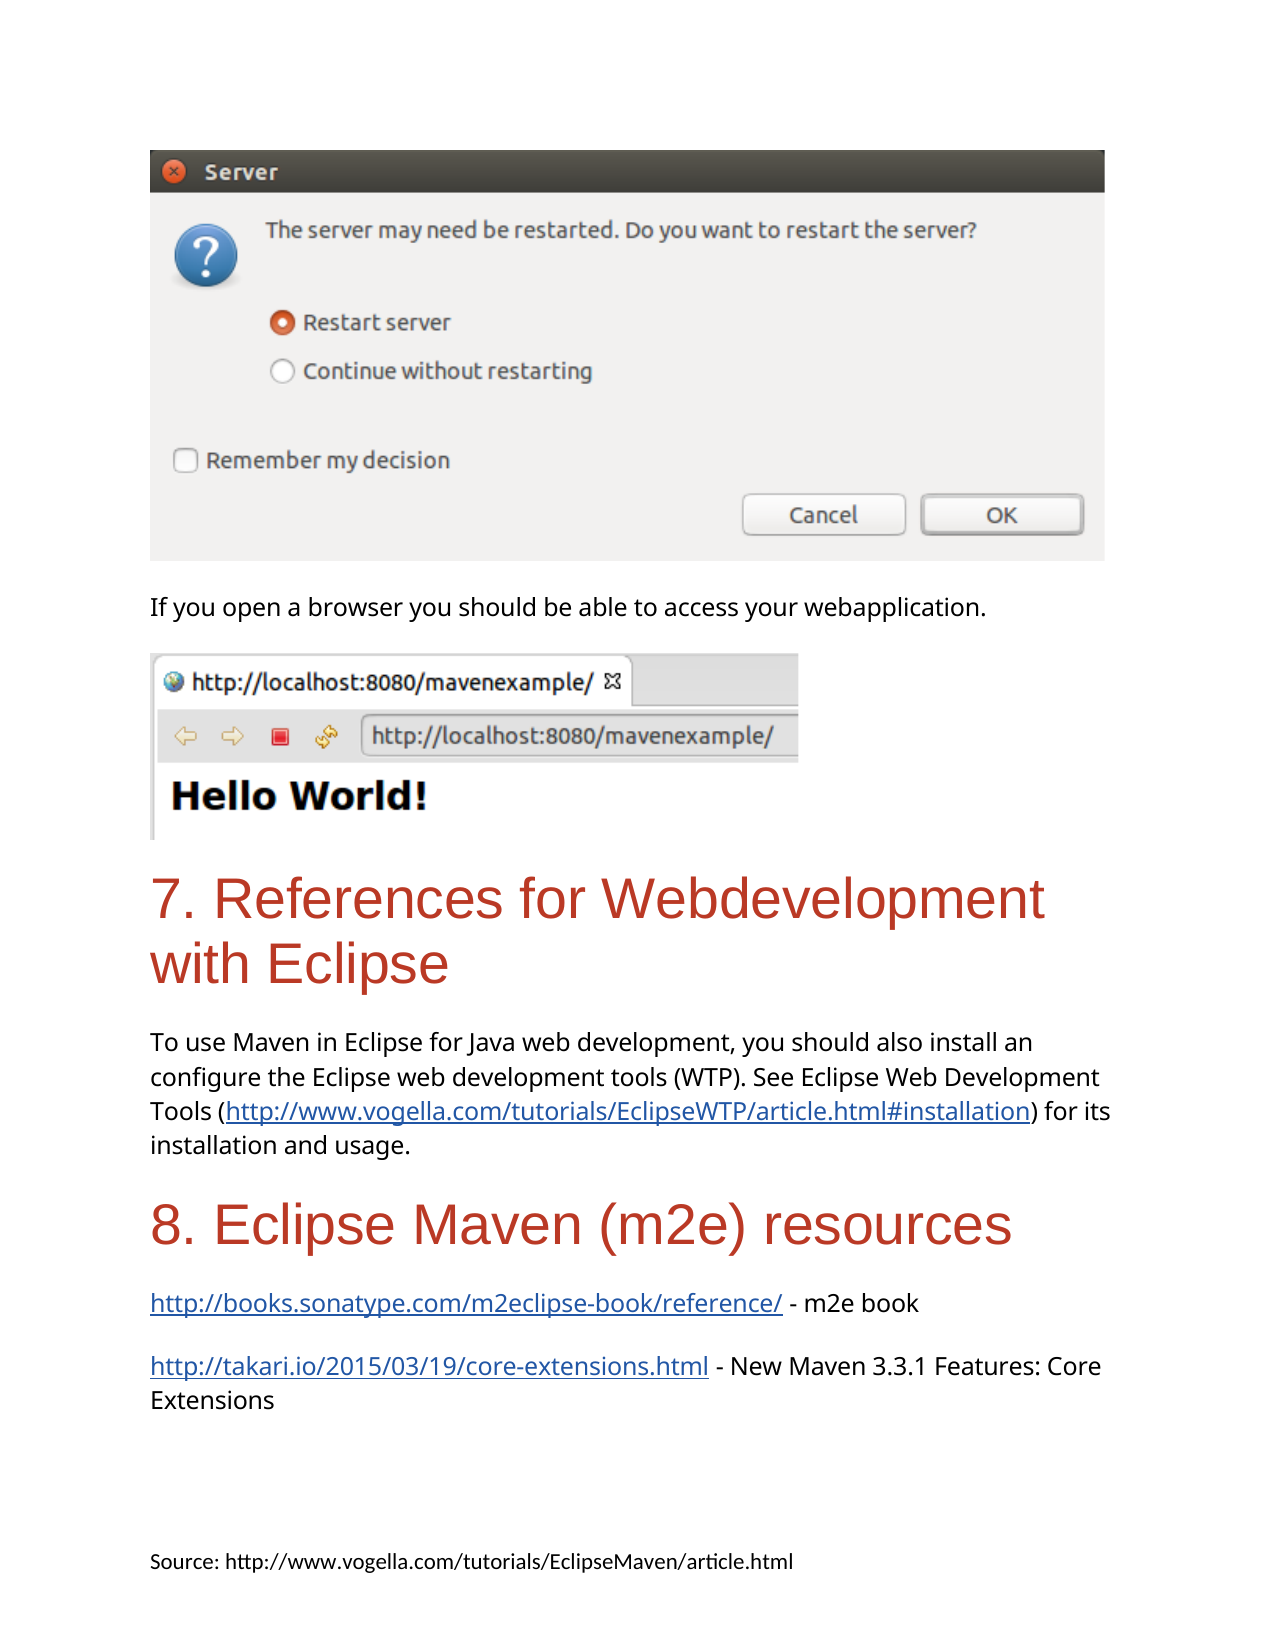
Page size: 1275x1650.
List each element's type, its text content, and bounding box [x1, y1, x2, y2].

text 7. References for Webdevelopment with Eclipse [150, 864, 1125, 996]
text 8. Eclipse Maven (m2e) resources [150, 1191, 1125, 1256]
picture [150, 653, 799, 840]
text http://takari.io/2015/03/19/core-extensions.html - New Maven 3.3.1 Features: Core Extensions [150, 1349, 1125, 1417]
text To use Maven in Eclipse for Java web development, you should also install an configure the Eclipse web development tools (WTP). See Eclipse Web Development Tools (http://www.vogella.com/tutorials/EclipseWTP/article.html#installation) for its installation and usage. [150, 1025, 1125, 1161]
text If you open a browser you should be able to access your webapplication. [150, 590, 1125, 624]
picture [150, 150, 1105, 561]
text http://books.sonatype.com/m2eclipse-book/reference/ - m2e book [150, 1286, 1125, 1319]
